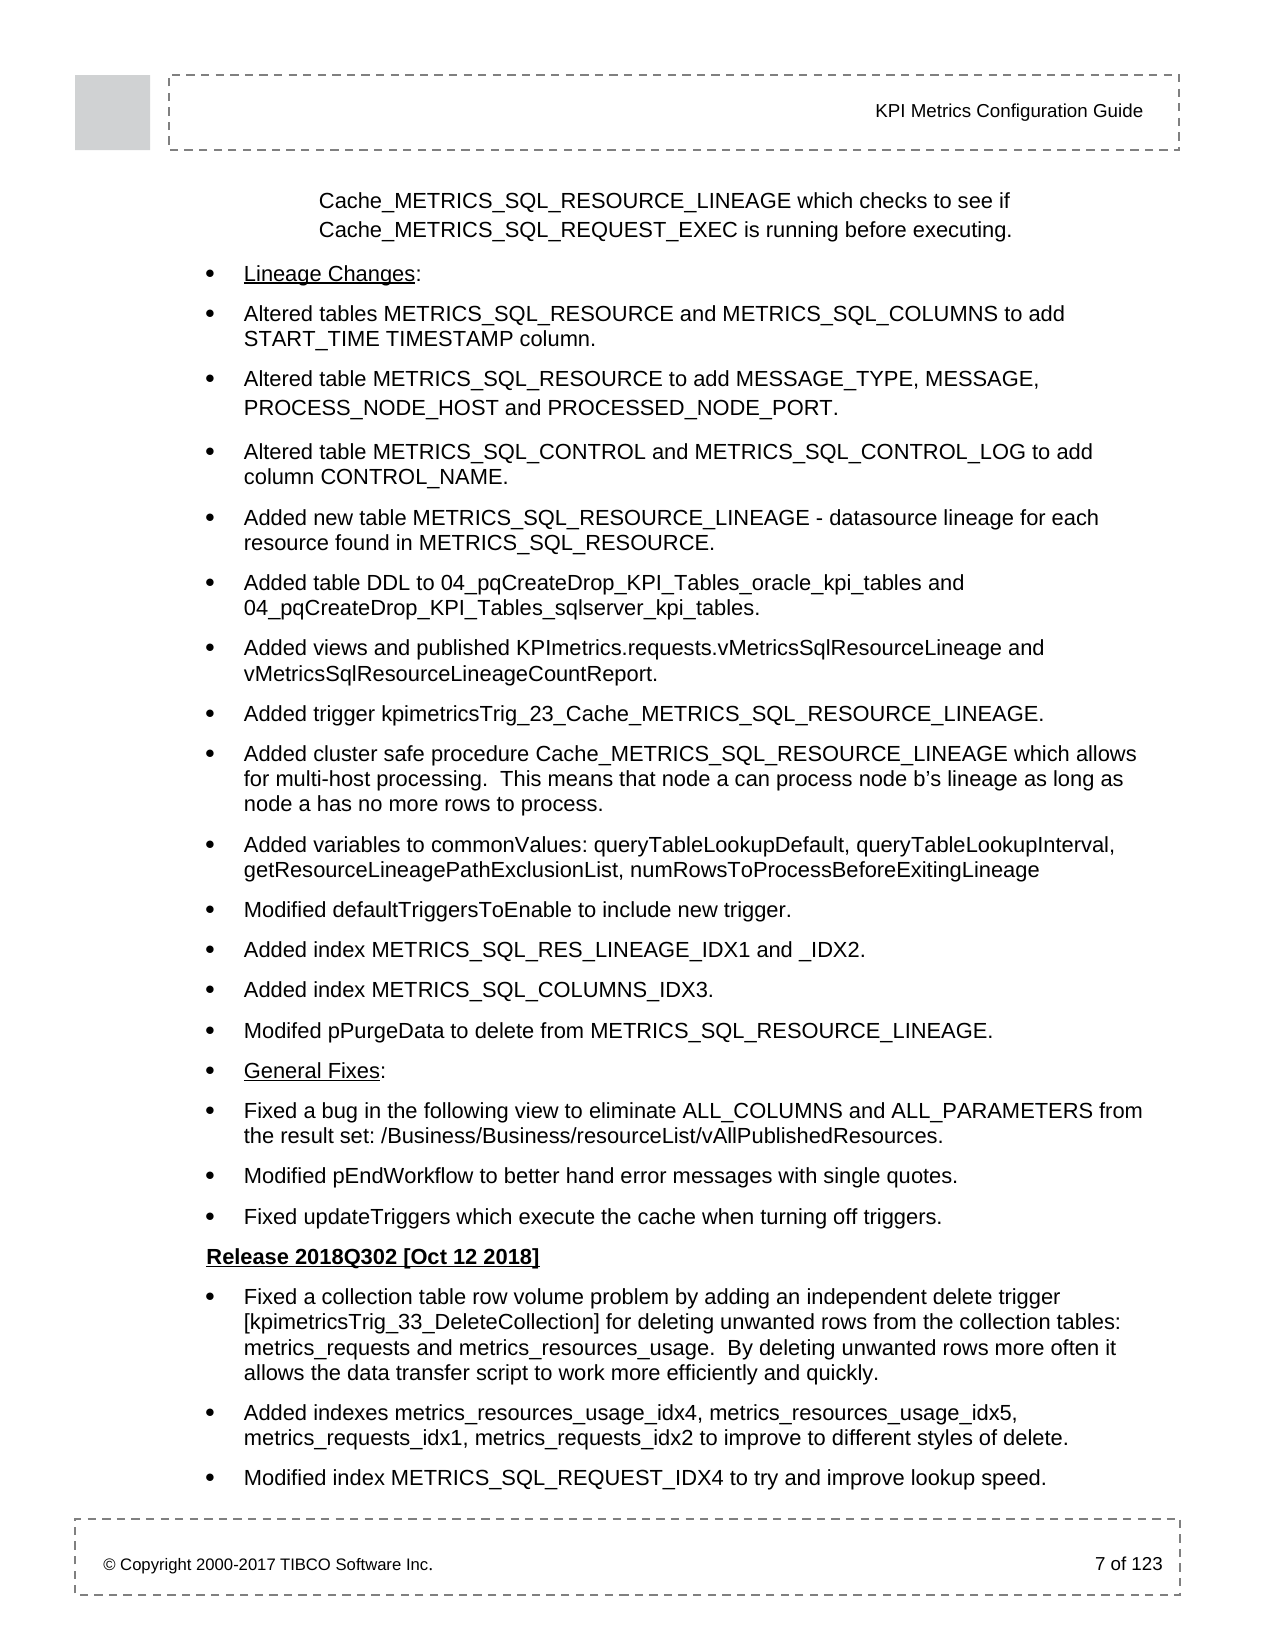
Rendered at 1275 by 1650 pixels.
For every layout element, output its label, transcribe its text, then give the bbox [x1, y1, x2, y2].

list Modified pEndWorkflow to better hand error messages with single quotes. [206, 1163, 1161, 1188]
list General Fixes: [206, 1058, 1161, 1083]
list Modified index METRICS_SQL_REQUEST_IDX4 to try and improve lookup speed. [206, 1465, 1161, 1490]
list Altered table METRICS_SQL_CONTROL and METRICS_SQL_CONTROL_LOG to add column CONTROL_NAME. [206, 439, 1161, 489]
list Added views and published KPImetrics.requests.vMetricsSqlResourceLineage and vMetricsSqlResourceLineageCountReport. [206, 635, 1161, 686]
list Added index METRICS_SQL_COLUMNS_IDX3. [206, 977, 1161, 1002]
list Fixed a bug in the following view to eliminate ALL_COLUMNS and ALL_PARAMETERS from the result set: /Business/Business/resourceList/vAllPublishedResources. [206, 1098, 1161, 1148]
list Altered table METRICS_SQL_RESOURCE to add MESSAGE_TYPE, MESSAGE, PROCESS_NODE_HOST and PROCESSED_NODE_PORT. [206, 366, 1161, 420]
list Fixed updateTriggers which execute the cache when turning off triggers. [206, 1203, 1161, 1229]
list Added table DDL to 04_pqCreateDrop_KPI_Tables_oracle_kpi_tables and 04_pqCreateDrop_KPI_Tables_sqlserver_kpi_tables. [206, 570, 1161, 620]
list Added trigger kpimetricsTrig_23_Cache_METRICS_SQL_RESOURCE_LINEAGE. [206, 701, 1161, 726]
list Modifed pPurgeData to delete from METRICS_SQL_RESOURCE_LINEAGE. [206, 1017, 1161, 1043]
list Added indexes metrics_resources_usage_idx4, metrics_resources_usage_idx5, metrics_requests_idx1, metrics_requests_idx2 to improve to different styles of delete. [206, 1400, 1161, 1450]
list Fixed a collection table row volume problem by adding an independent delete trigger [kpimetricsTrig_33_DeleteCollection] for deleting unwanted rows from the collection tables: metrics_requests and metrics_resources_usage. By deleting unwanted rows more often it allows the data transfer script to work more efficiently and quickly. [206, 1284, 1161, 1385]
text Release 2018Q302 [Oct 12 2018] [206, 1244, 1161, 1269]
list Added new table METRICS_SQL_RESOURCE_LINEAGE - datasource lineage for each resource found in METRICS_SQL_RESOURCE. [206, 504, 1161, 555]
list Altered tables METRICS_SQL_RESOURCE and METRICS_SQL_COLUMNS to add START_TIME TIMESTAMP column. [206, 301, 1161, 351]
list Lineage Changes: [206, 260, 1161, 286]
list Added cluster safe procedure Cache_METRICS_SQL_RESOURCE_LINEAGE which allows for multi-host processing. This means that node a can process node b’s lineage as long as node a has no more rows to process. [206, 741, 1161, 816]
list Added index METRICS_SQL_RES_LINEAGE_IDX1 and _IDX2. [206, 937, 1161, 962]
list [281, 187, 1161, 242]
list Modified defaultTriggersToEnable to include new trigger. [206, 897, 1161, 922]
list Added variables to commonValues: queryTableLookupDefault, queryTableLookupInterval, getResourceLineagePathExclusionList, numRowsToProcessBeforeExitingLineage [206, 831, 1161, 882]
